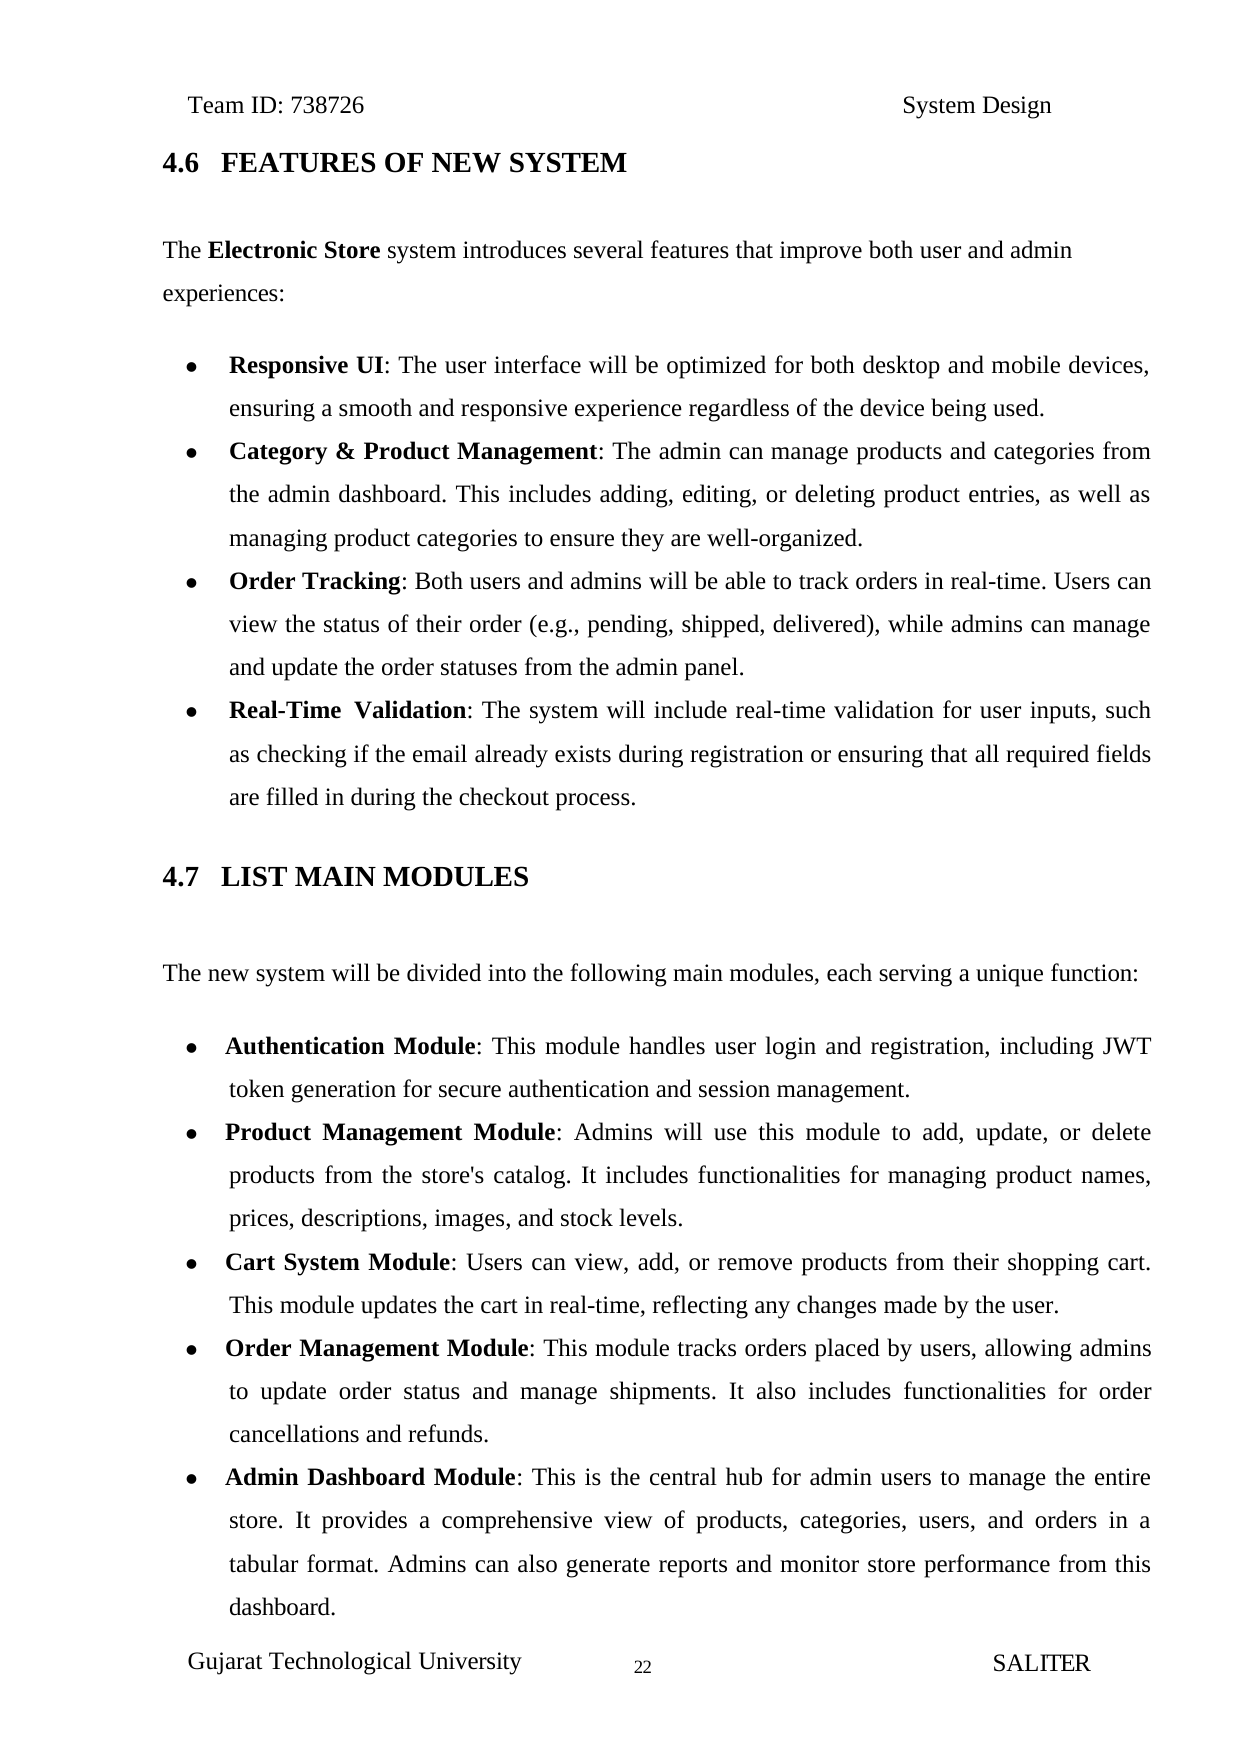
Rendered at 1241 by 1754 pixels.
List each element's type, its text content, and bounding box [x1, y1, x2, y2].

list Real-Time Validation: The system will include real-time validation for user inputs, such as checking if the email already exists during registration or ensuring that all required fields are filled in during the checkout process. [185, 696, 1152, 811]
subtitle LIST MAIN MODULES [162, 859, 1166, 892]
list Product Management Module: Admins will use this module to add, update, or delete products from the store's catalog. It includes functionalities for managing product names, prices, descriptions, images, and stock levels. [185, 1117, 1152, 1232]
list Order Tracking: Both users and admins will be able to track orders in real-time. Users can view the status of their order (e.g., pending, shipped, delivered), while admins can manage and update the order statuses from the admin panel. [185, 566, 1152, 681]
list Category & Product Management: The admin can manage products and categories from the admin dashboard. This includes adding, editing, or deleting product entries, as well as managing product categories to ensure they are well-organized. [185, 436, 1152, 551]
text The Electronic Store system introduces several features that improve both user and admin experiences: [162, 235, 1129, 307]
list Authentication Module: This module handles user login and registration, including JWT token generation for secure authentication and session management. [185, 1031, 1152, 1103]
list Responsive UI: The user interface will be optimized for both desktop and mobile devices, ensuring a smooth and responsive experience regardless of the device being used. [185, 350, 1152, 422]
list Cart System Module: Users can view, add, or remove products from their shopping cart. This module updates the cart in real-time, reflecting any changes made by the user. [185, 1247, 1152, 1319]
subtitle FEATURES OF NEW SYSTEM [162, 147, 1166, 179]
text The new system will be divided into the following main modules, each serving a unique function: [162, 958, 1166, 987]
list Order Management Module: This module tracks orders placed by users, allowing admins to update order status and manage shipments. It also includes functionalities for order cancellations and refunds. [185, 1333, 1152, 1448]
list Admin Dashboard Module: This is the central hub for admin users to manage the entire store. It provides a comprehensive view of products, categories, users, and orders in a tabular format. Admins can also generate reports and monitor store performance from this dashboard. [185, 1462, 1152, 1621]
